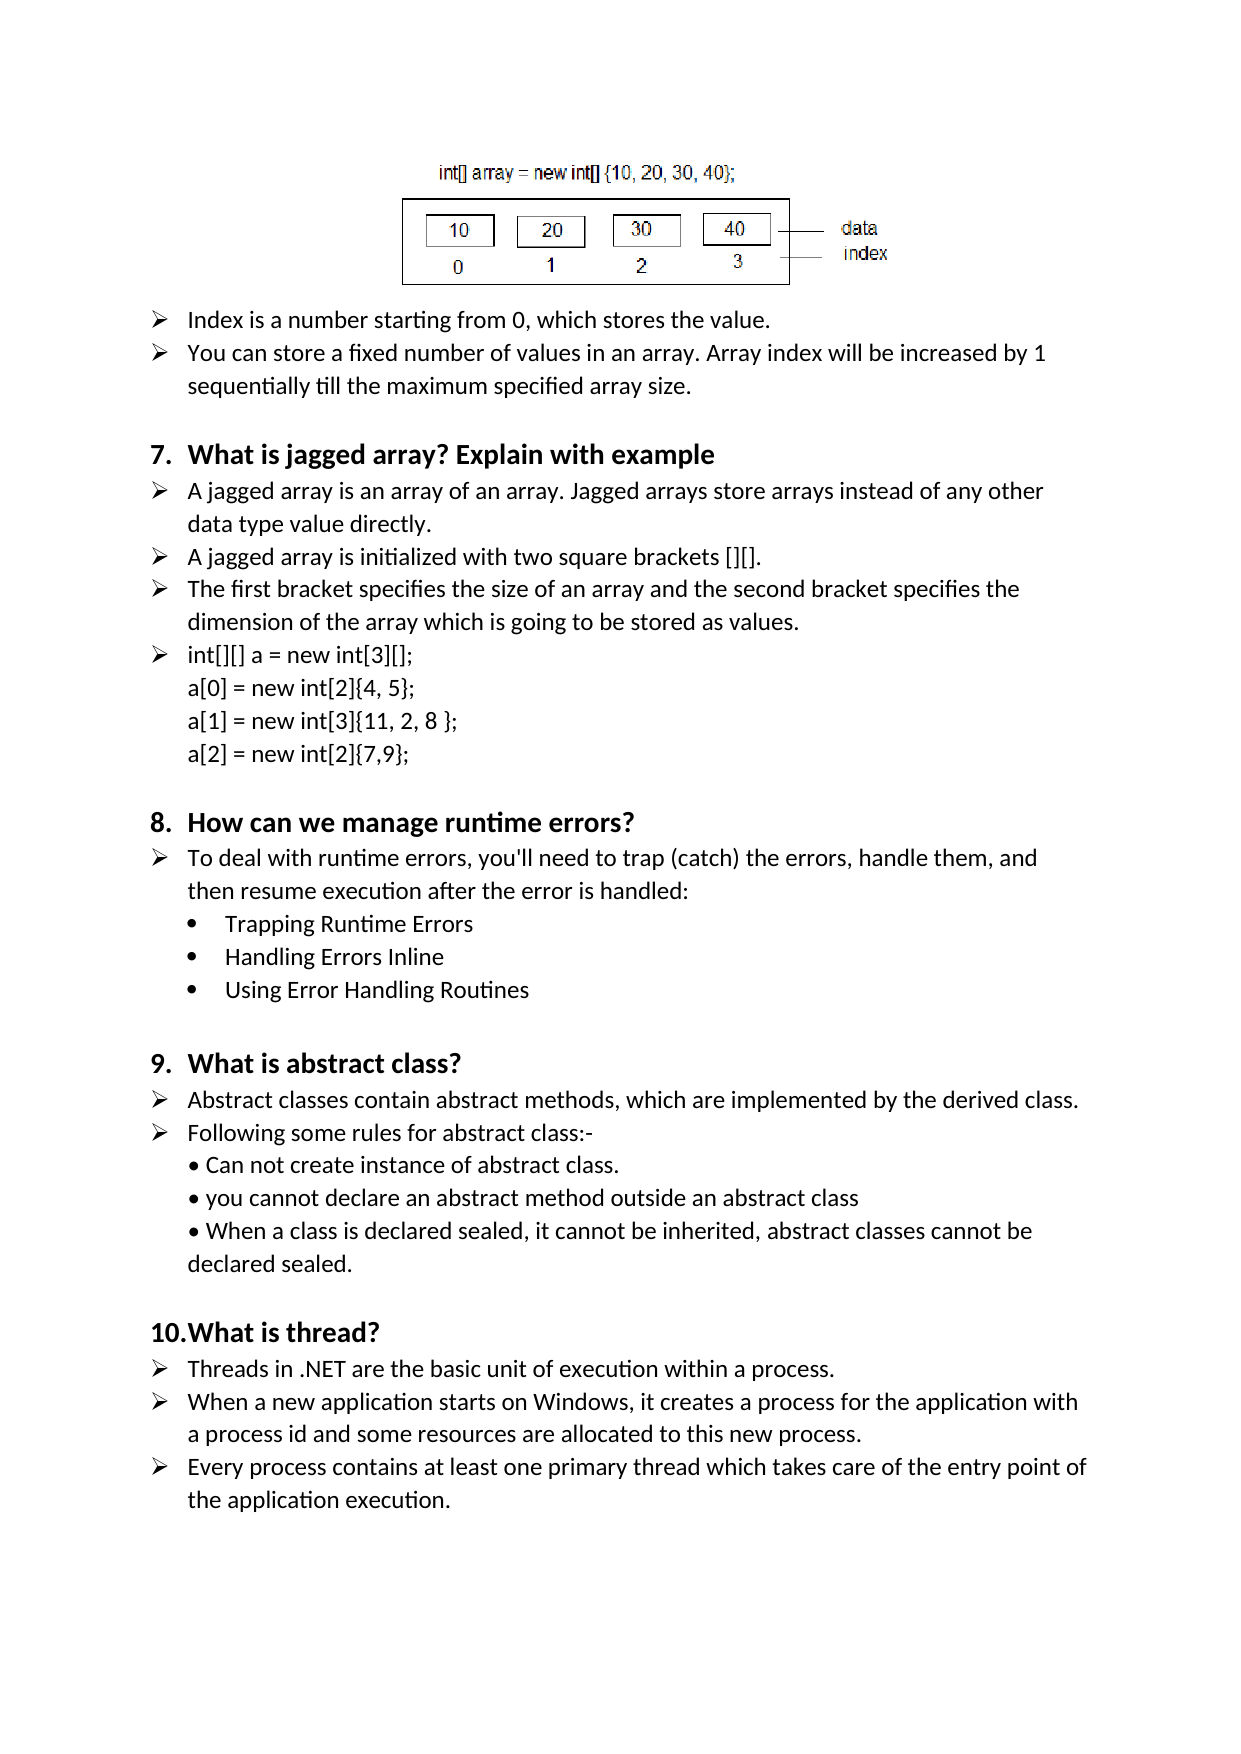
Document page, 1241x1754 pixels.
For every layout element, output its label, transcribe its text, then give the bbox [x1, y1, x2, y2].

list • you cannot declare an abstract method outside an abstract class [187, 1183, 1090, 1213]
list Using Error Handling Routines [187, 974, 1090, 1004]
list Handling Errors Inline [187, 941, 1090, 972]
list a[2] = new int[2]{7,9}; [187, 738, 1090, 769]
list A jagged array is an array of an array. Jagged arrays store arrays instead of any other data type value directly. [150, 475, 1090, 538]
list int[][] a = new int[3][]; [150, 639, 1090, 670]
list How can we manage runtime errors? [150, 804, 1090, 839]
list a[0] = new int[2]{4, 5}; [187, 672, 1090, 703]
list The first bracket specifies the size of an array and the second bracket specifies the dimension of the array which is going to be stored as values. [150, 573, 1090, 637]
list Trapping Runtime Errors [187, 908, 1090, 939]
list A jagged array is initialized with two square brackets [][]. [150, 541, 1090, 571]
list What is abstract class? [150, 1045, 1090, 1081]
list You can store a fixed number of values in an array. Array index will be increased by 1 [150, 338, 1090, 368]
list Index is a number starting from 0, which stores the value. [150, 305, 1090, 335]
list sequentially till the maximum specified array size. [187, 371, 1090, 401]
list a[1] = new int[3]{11, 2, 8 }; [187, 705, 1090, 736]
list What is jagged array? Explain with example [150, 436, 1090, 472]
list When a new application starts on Windows, it creates a process for the application with a process id and some resources are allocated to this new process. [150, 1386, 1090, 1449]
list • When a class is declared sealed, it cannot be inherited, abstract classes cannot be declared sealed. [187, 1216, 1090, 1279]
list To deal with runtime errors, you'll need to trap (catch) the errors, handle them, and then resume execution after the error is handled: [150, 842, 1090, 906]
list • Can not create instance of abstract class. [187, 1150, 1090, 1180]
picture [376, 150, 901, 303]
list Every process contains at least one primary thread which takes care of the entry point of the application execution. [150, 1451, 1090, 1515]
list Threads in .NET are the basic unit of execution within a process. [150, 1353, 1090, 1383]
list Abstract classes contain abstract methods, which are implemented by the derived class. [150, 1084, 1090, 1114]
list Following some rules for abstract class:- [150, 1117, 1090, 1147]
list What is thread? [150, 1314, 1090, 1350]
